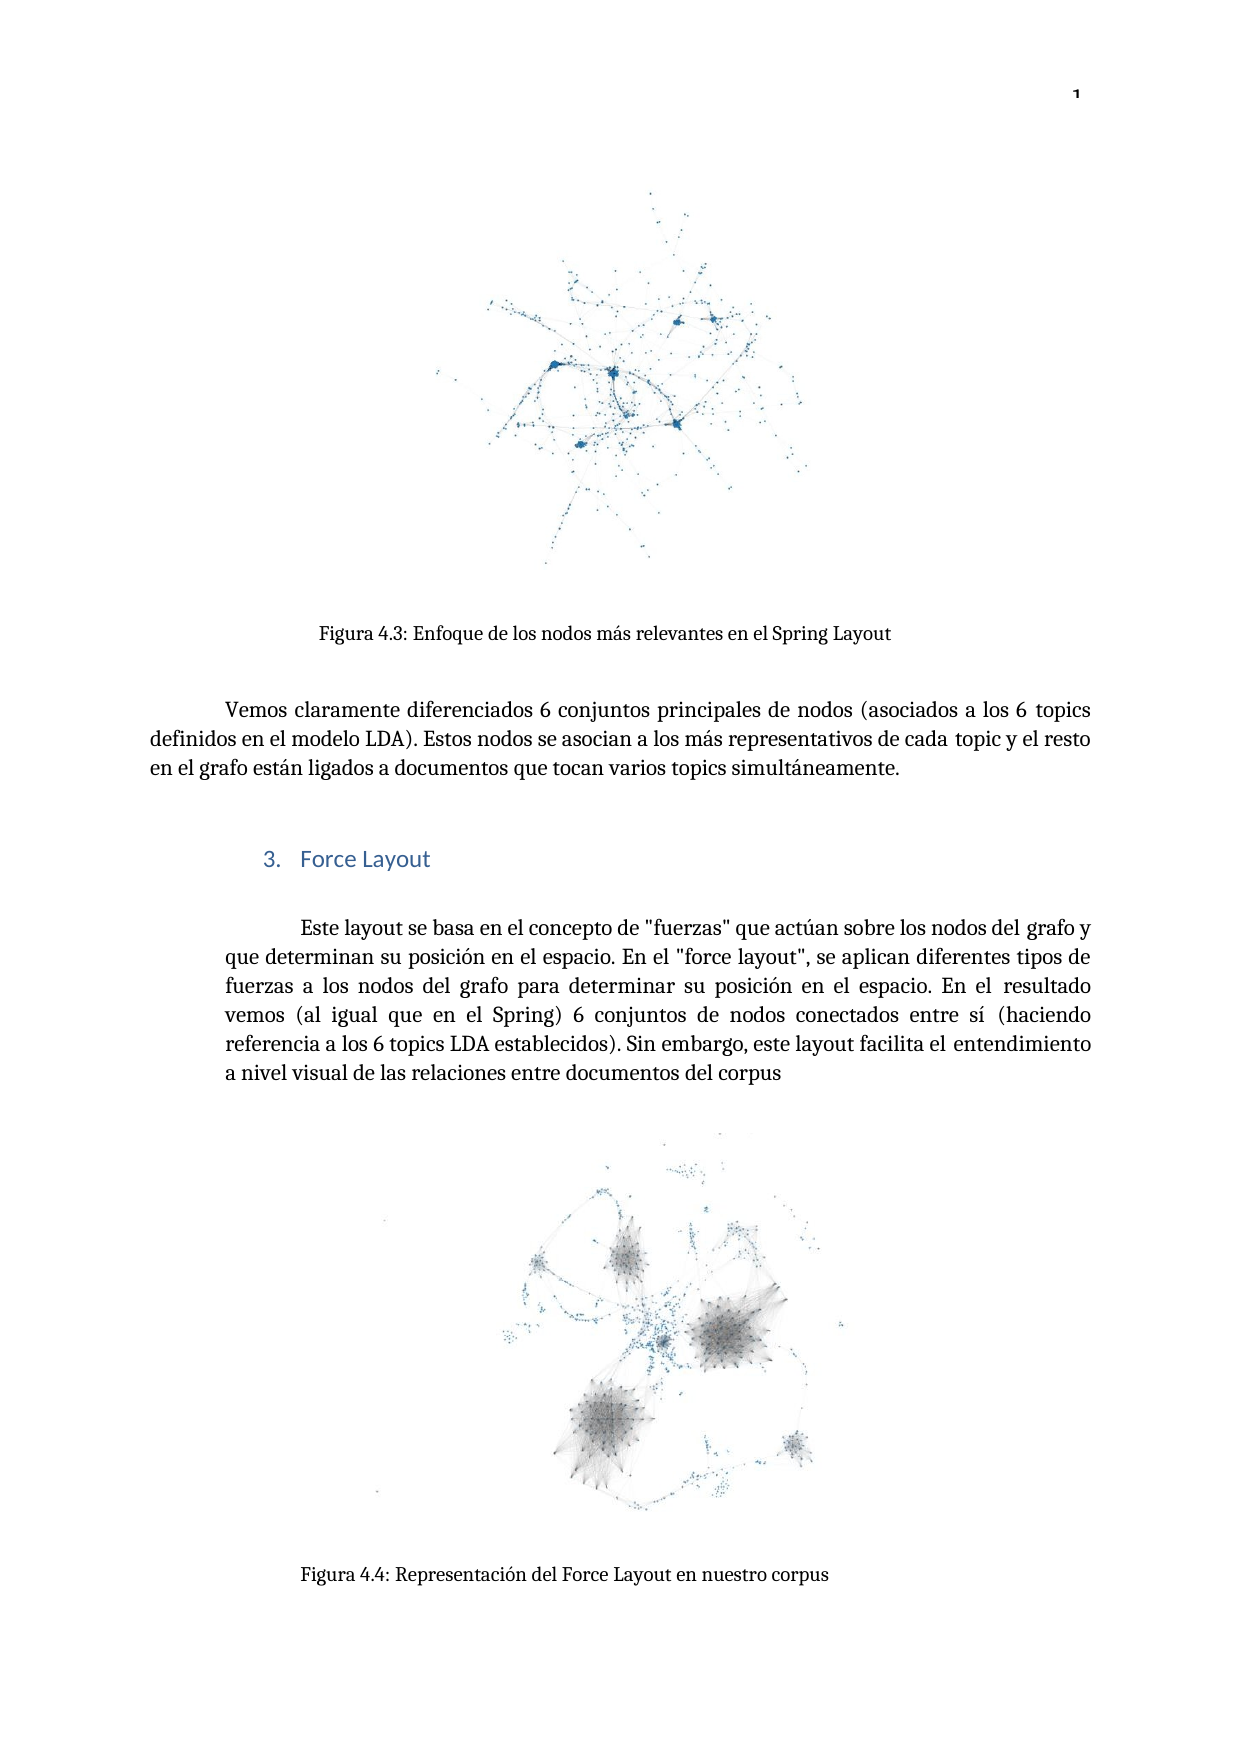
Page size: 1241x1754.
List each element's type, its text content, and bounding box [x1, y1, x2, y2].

text Este layout se basa en el concepto de "fuerzas" que actúan sobre los nodos del grafo y que determinan su posición en el espacio. En el "force layout", se aplican diferentes tipos de fuerzas a los nodos del grafo para determinar su posición en el espacio. En el resultado vemos (al igual que en el Spring) 6 conjuntos de nodos conectados entre sí (haciendo referencia a los 6 topics LDA establecidos). Sin embargo, este layout facilita el entendimiento a nivel visual de las relaciones entre documentos del corpus [225, 915, 1091, 1086]
picture [375, 1133, 855, 1512]
text Figura 4.3: Enfoque de los nodos más relevantes en el Spring Layout [318, 622, 1182, 646]
text Vemos claramente diferenciados 6 conjuntos principales de nodos (asociados a los 6 topics definidos en el modelo LDA). Estos nodos se asocian a los más representativos de cada topic y el resto en el grafo están ligados a documentos que tocan varios topics simultáneamente. [150, 697, 1091, 781]
picture [435, 184, 811, 570]
list Force Layout [263, 843, 1182, 874]
text Figura 4.4: Representación del Force Layout en nuestro corpus [300, 1563, 1182, 1587]
